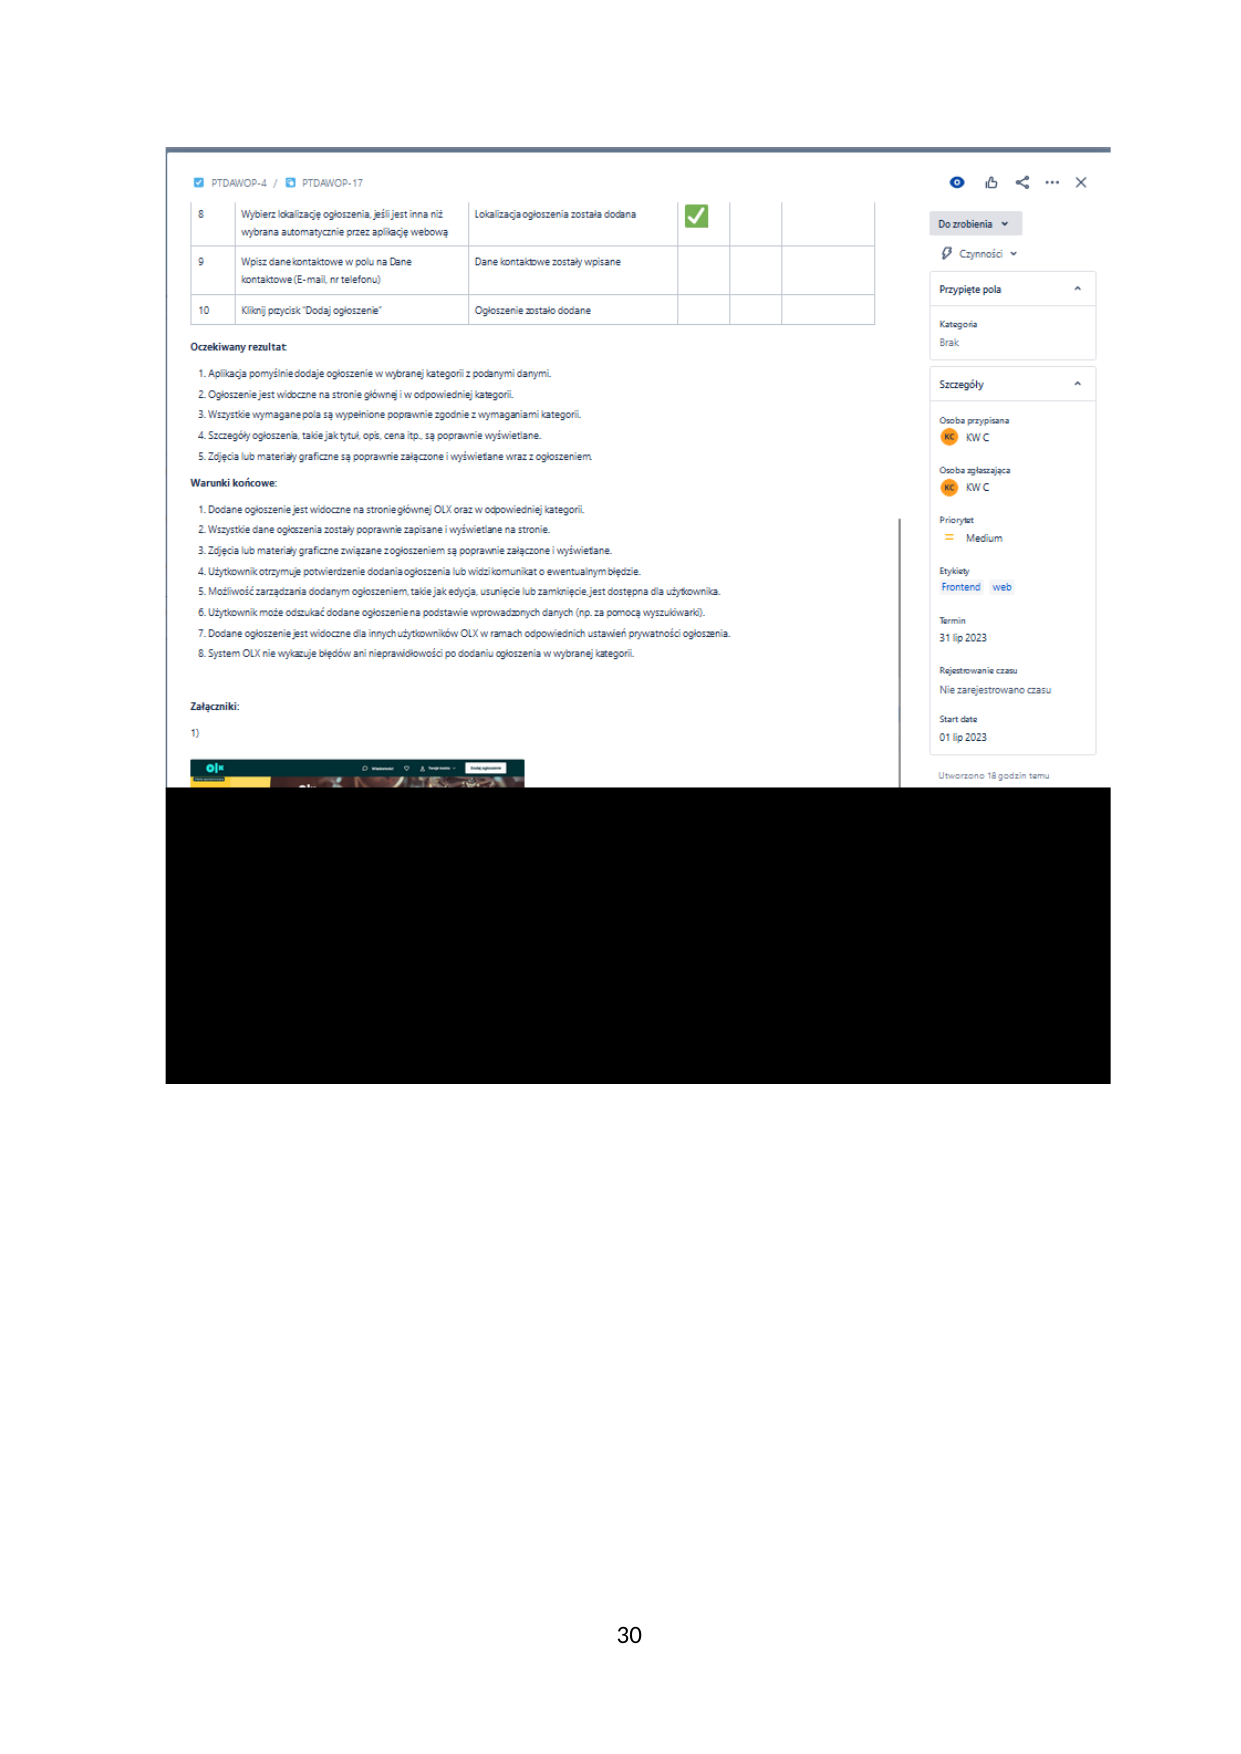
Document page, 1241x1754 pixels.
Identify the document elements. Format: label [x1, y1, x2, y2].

picture [165, 147, 1111, 1084]
